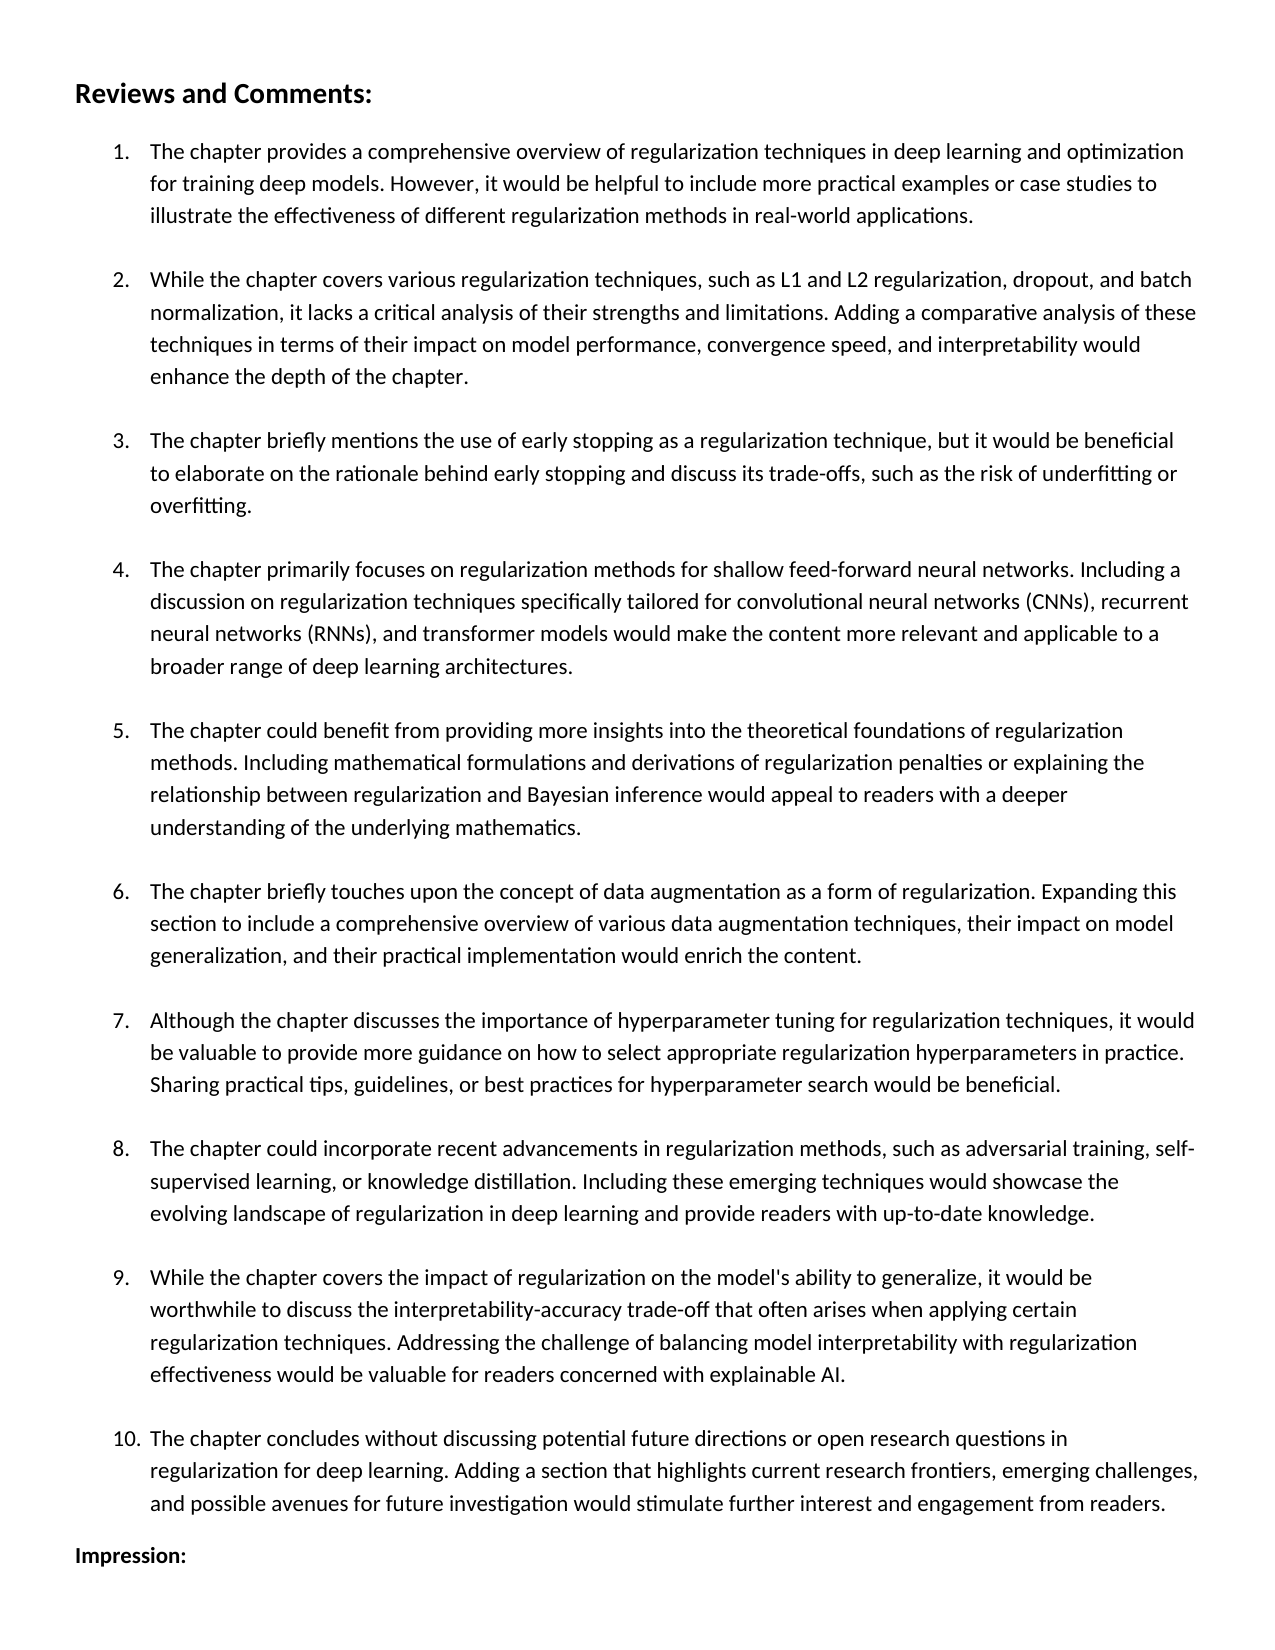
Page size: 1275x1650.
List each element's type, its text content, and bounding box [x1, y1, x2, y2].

list The chapter concludes without discussing potential future directions or open research questions in regularization for deep learning. Adding a section that highlights current research frontiers, emerging challenges, and possible avenues for future investigation would stimulate further interest and engagement from readers. [112, 1424, 1200, 1517]
list The chapter provides a comprehensive overview of regularization techniques in deep learning and optimization for training deep models. However, it would be helpful to include more practical examples or case studies to illustrate the effectiveness of different regularization methods in real-world applications. [112, 137, 1200, 229]
list The chapter primarily focuses on regularization methods for shallow feed-forward neural networks. Including a discussion on regularization techniques specifically tailored for convolutional neural networks (CNNs), recurrent neural networks (RNNs), and transformer models would make the content more relevant and applicable to a broader range of deep learning architectures. [112, 555, 1200, 680]
list While the chapter covers various regularization techniques, such as L1 and L2 regularization, dropout, and batch normalization, it lacks a critical analysis of their strengths and limitations. Adding a comparative analysis of these techniques in terms of their impact on model performance, convergence speed, and interpretability would enhance the depth of the chapter. [112, 266, 1200, 390]
text Reviews and Comments: [75, 75, 1200, 111]
list The chapter briefly mentions the use of early stopping as a regularization technique, but it would be beneficial to elaborate on the rationale behind early stopping and discuss its trade-offs, such as the risk of underfitting or overfitting. [112, 426, 1200, 519]
list The chapter could benefit from providing more insights into the theoretical foundations of regularization methods. Including mathematical formulations and derivations of regularization penalties or explaining the relationship between regularization and Bayesian inference would appeal to readers with a deeper understanding of the underlying mathematics. [112, 716, 1200, 841]
text Impression: [75, 1542, 1200, 1570]
list Although the chapter discusses the importance of hyperparameter tuning for regularization techniques, it would be valuable to provide more guidance on how to select appropriate regularization hyperparameters in practice. Sharing practical tips, guidelines, or best practices for hyperparameter search would be beneficial. [112, 1006, 1200, 1098]
list The chapter briefly touches upon the concept of data augmentation as a form of regularization. Expanding this section to include a comprehensive overview of various data augmentation techniques, their impact on model generalization, and their practical implementation would enrich the content. [112, 877, 1200, 969]
list While the chapter covers the impact of regularization on the model's ability to generalize, it would be worthwhile to discuss the interpretability-accuracy trade-off that often arises when applying certain regularization techniques. Addressing the challenge of balancing model interpretability with regularization effectiveness would be valuable for readers concerned with explainable AI. [112, 1263, 1200, 1388]
list The chapter could incorporate recent advancements in regularization methods, such as adversarial training, self-supervised learning, or knowledge distillation. Including these emerging techniques would showcase the evolving landscape of regularization in deep learning and provide readers with up-to-date knowledge. [112, 1134, 1200, 1227]
